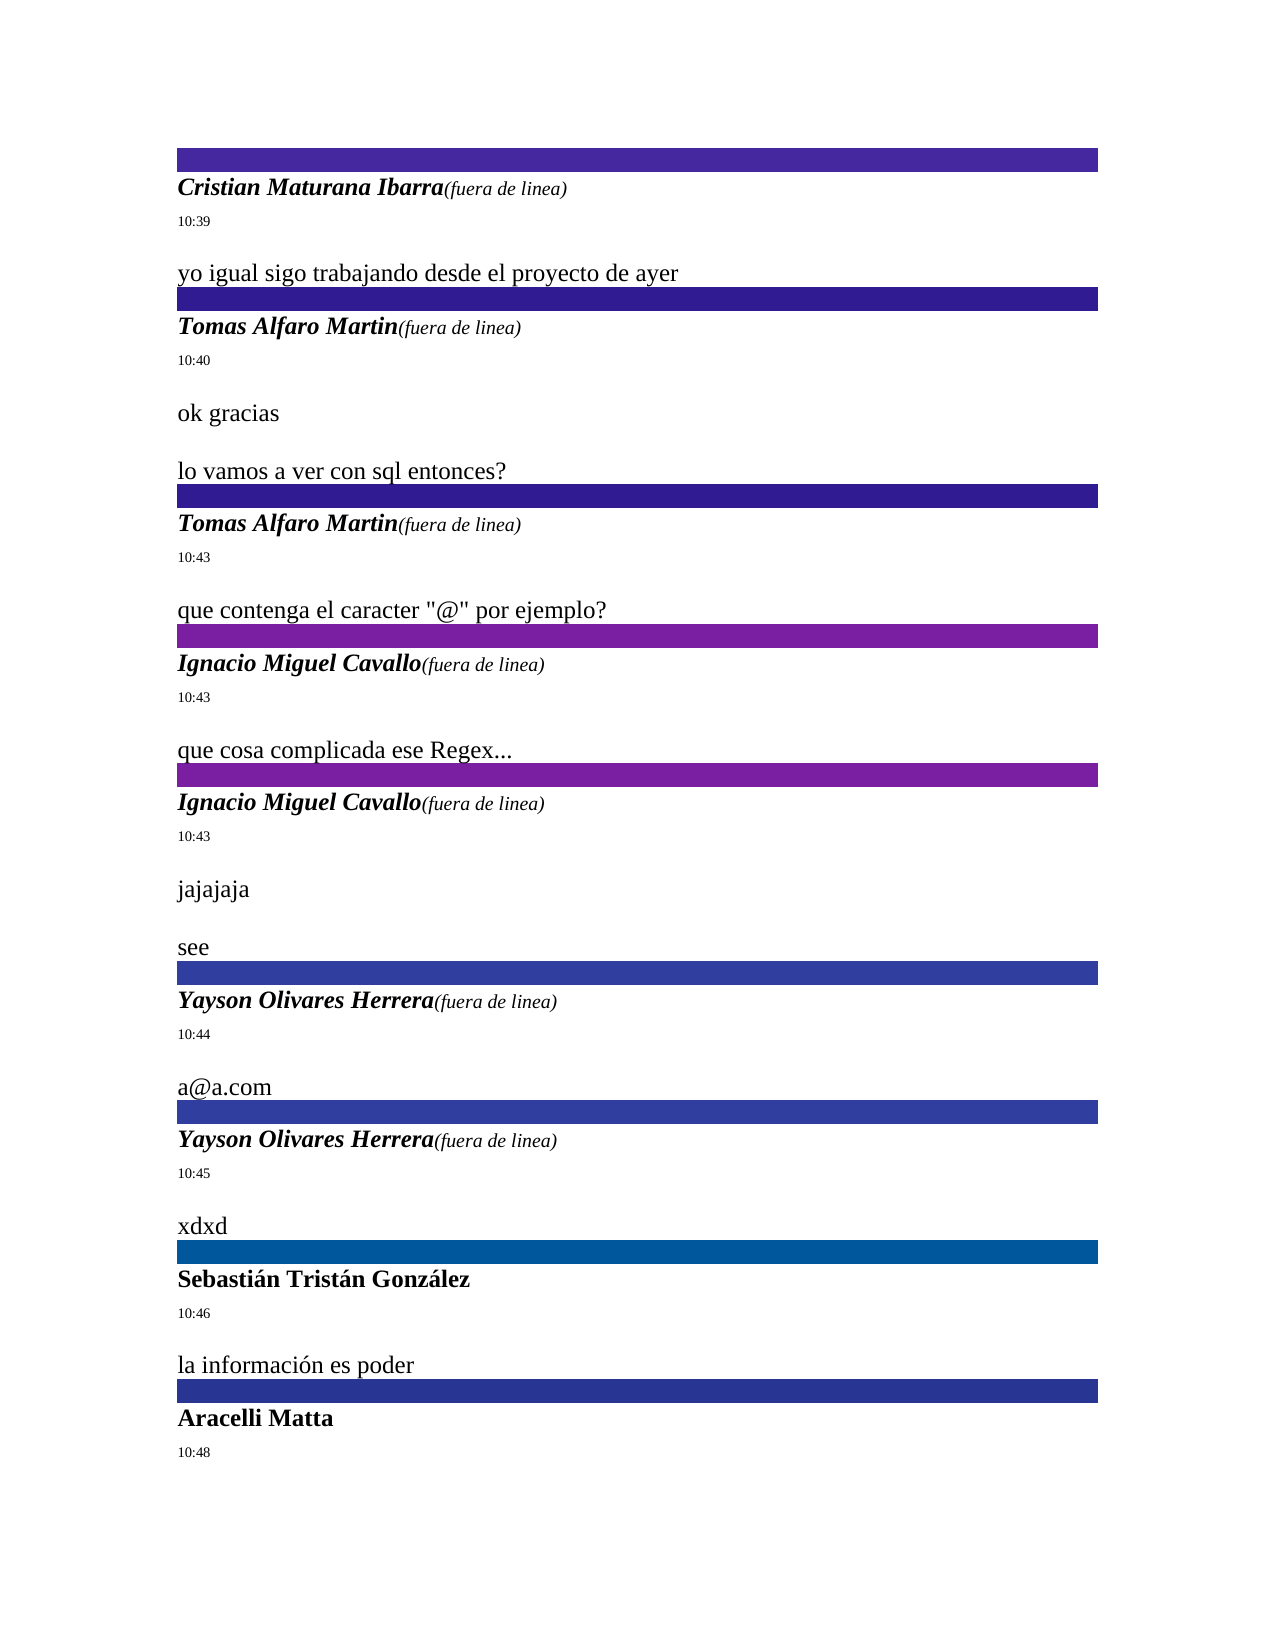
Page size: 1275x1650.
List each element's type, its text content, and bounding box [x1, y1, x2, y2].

text Ar [177, 1379, 1098, 1403]
text To [177, 484, 1098, 508]
text xdxd [177, 1211, 1098, 1240]
text 10:45 [177, 1153, 1098, 1182]
text yo igual sigo trabajando desde el proyecto de ayer [177, 258, 1098, 287]
text 10:46 [177, 1293, 1098, 1321]
text Ig [177, 763, 1098, 787]
text Aracelli Matta [177, 1403, 1098, 1432]
text que cosa complicada ese Regex... [177, 735, 1098, 763]
text Yayson Olivares Herrera(fuera de linea) [177, 985, 1098, 1014]
text Ig [177, 624, 1098, 648]
text Ignacio Miguel Cavallo(fuera de linea) [177, 787, 1098, 816]
text To [177, 287, 1098, 311]
text Cristian Maturana Ibarra(fuera de linea) [177, 172, 1098, 200]
text Sebastián Tristán González [177, 1264, 1098, 1293]
text Se [177, 1240, 1098, 1264]
text 10:44 [177, 1014, 1098, 1042]
text Cr [177, 148, 1098, 172]
text lo vamos a ver con sql entonces? [177, 456, 1098, 484]
text 10:40 [177, 340, 1098, 369]
text Tomas Alfaro Martin(fuera de linea) [177, 311, 1098, 340]
text 10:43 [177, 816, 1098, 845]
text Ignacio Miguel Cavallo(fuera de linea) [177, 648, 1098, 677]
text que contenga el caracter "@" por ejemplo? [177, 595, 1098, 624]
text jajajaja [177, 874, 1098, 903]
text Yayson Olivares Herrera(fuera de linea) [177, 1124, 1098, 1153]
text Tomas Alfaro Martin(fuera de linea) [177, 508, 1098, 537]
text ok gracias [177, 398, 1098, 427]
text see [177, 932, 1098, 961]
text 10:48 [177, 1432, 1098, 1461]
text 10:39 [177, 200, 1098, 229]
text 10:43 [177, 677, 1098, 706]
text la información es poder [177, 1351, 1098, 1379]
text a@a.com [177, 1072, 1098, 1100]
text Ya [177, 961, 1098, 985]
text Ya [177, 1100, 1098, 1124]
text 10:43 [177, 537, 1098, 566]
